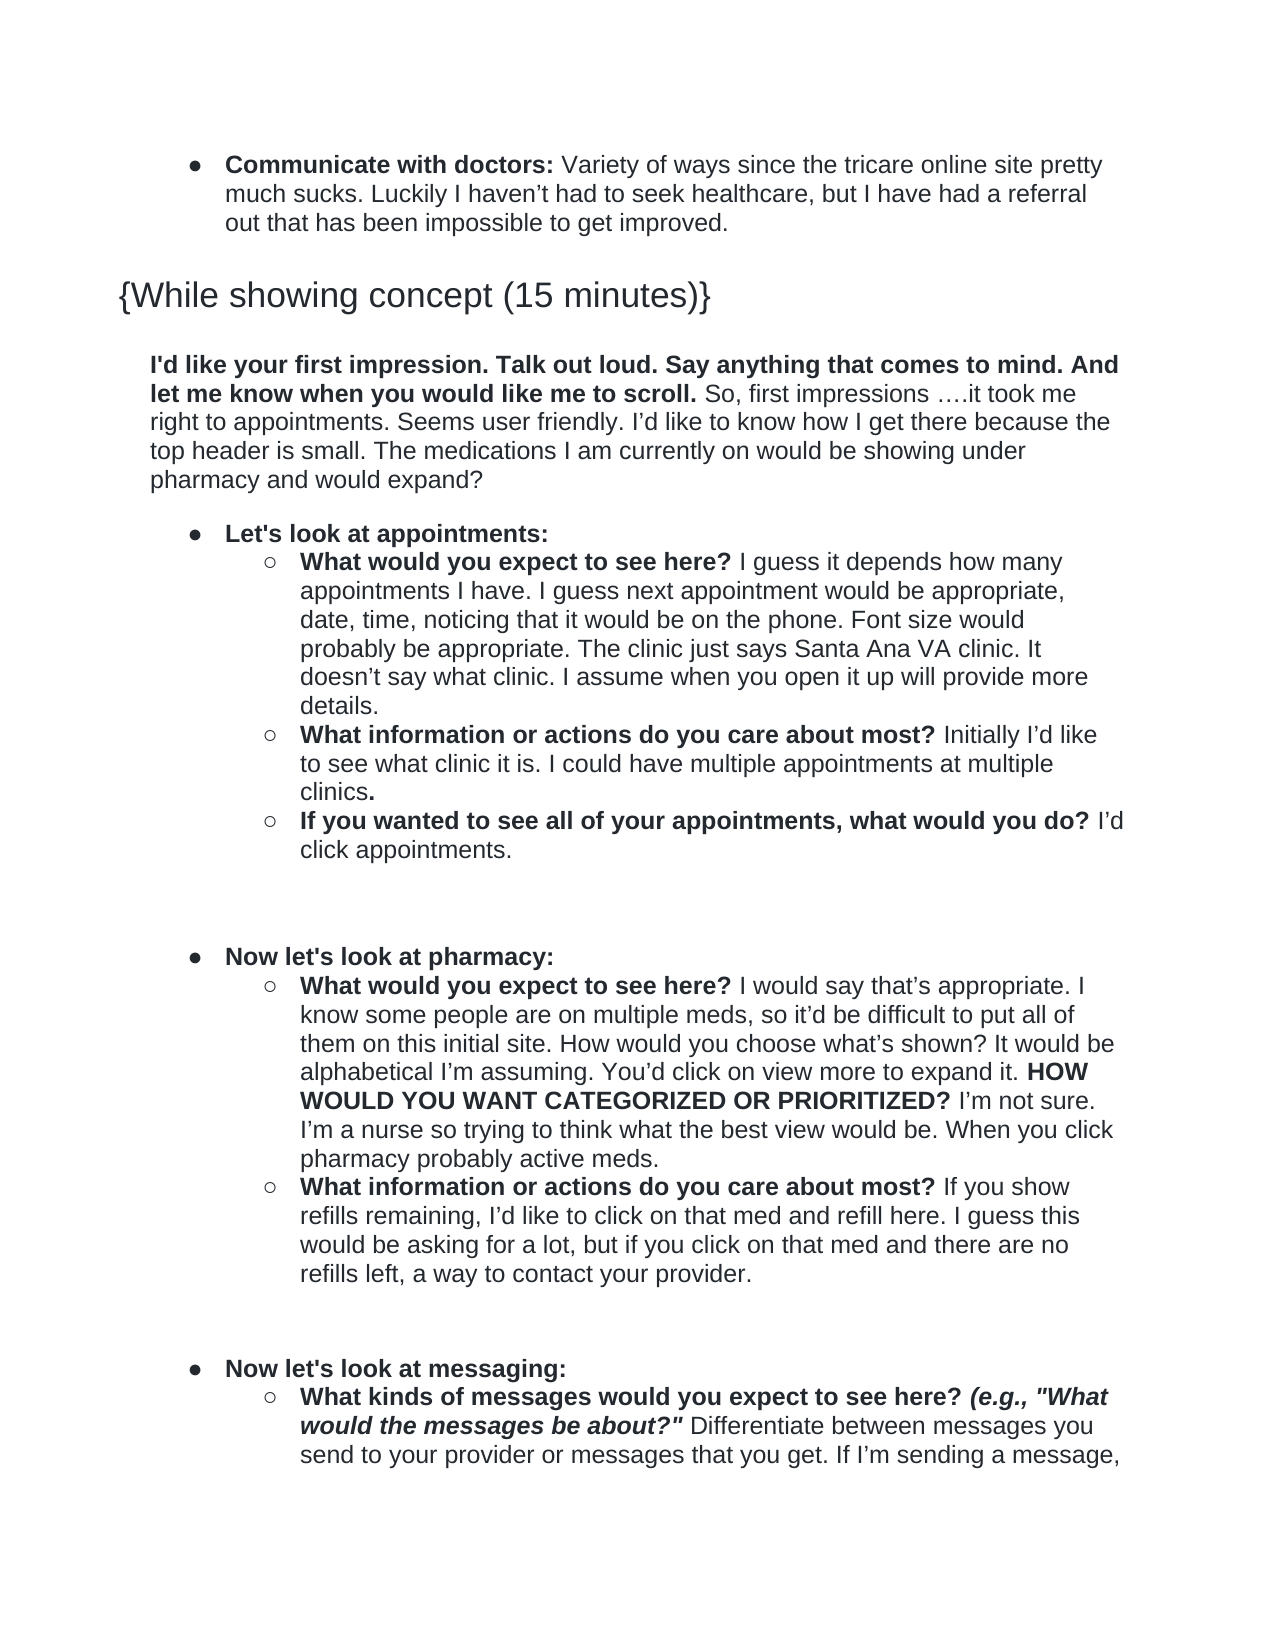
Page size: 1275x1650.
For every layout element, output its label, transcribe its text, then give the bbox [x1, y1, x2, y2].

list What would you expect to see here? I would say that’s appropriate. I know some people are on multiple meds, so it’d be difficult to put all of them on this initial site. How would you choose what’s shown? It would be alphabetical I’m assuming. You’d click on view more to expand it. HOW WOULD YOU WANT CATEGORIZED OR PRIORITIZED? I’m not sure. I’m a nurse so trying to think what the best view would be. When you click pharmacy probably active meds. [262, 971, 1125, 1172]
list If you wanted to see all of your appointments, what would you do? I’d click appointments. [262, 806, 1125, 864]
text I'd like your first impression. Talk out loud. Say anything that comes to mind. And let me know when you would like me to scroll. So, first impressions ….it took me right to appointments. Seems user friendly. I’d like to know how I get there because the top header is small. The medications I am currently on would be showing under pharmacy and would expand? [150, 350, 1125, 494]
list Now let's look at pharmacy: [187, 942, 1125, 971]
list Communicate with doctors: Variety of ways since the tricare online site pretty much sucks. Luckily I haven’t had to seek healthcare, but I have had a referral out that has been impossible to get improved. [187, 150, 1125, 236]
list Now let's look at messaging: [187, 1354, 1125, 1382]
list What information or actions do you care about most? If you show refills remaining, I’d like to click on that med and refill here. I guess this would be asking for a lot, but if you click on that med and there are no refills left, a way to contact your provider. [262, 1172, 1125, 1287]
subtitle {While showing concept (15 minutes)} [119, 274, 1125, 325]
list What information or actions do you care about most? Initially I’d like to see what clinic it is. I could have multiple appointments at multiple clinics. [262, 720, 1125, 806]
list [262, 1382, 1125, 1469]
list Let's look at appointments: [187, 519, 1125, 547]
list What would you expect to see here? I guess it depends how many appointments I have. I guess next appointment would be appropriate, date, time, noticing that it would be on the phone. Font size would probably be appropriate. The clinic just says Santa Ana VA clinic. It doesn’t say what clinic. I assume when you open it up will provide more details. [262, 547, 1125, 720]
